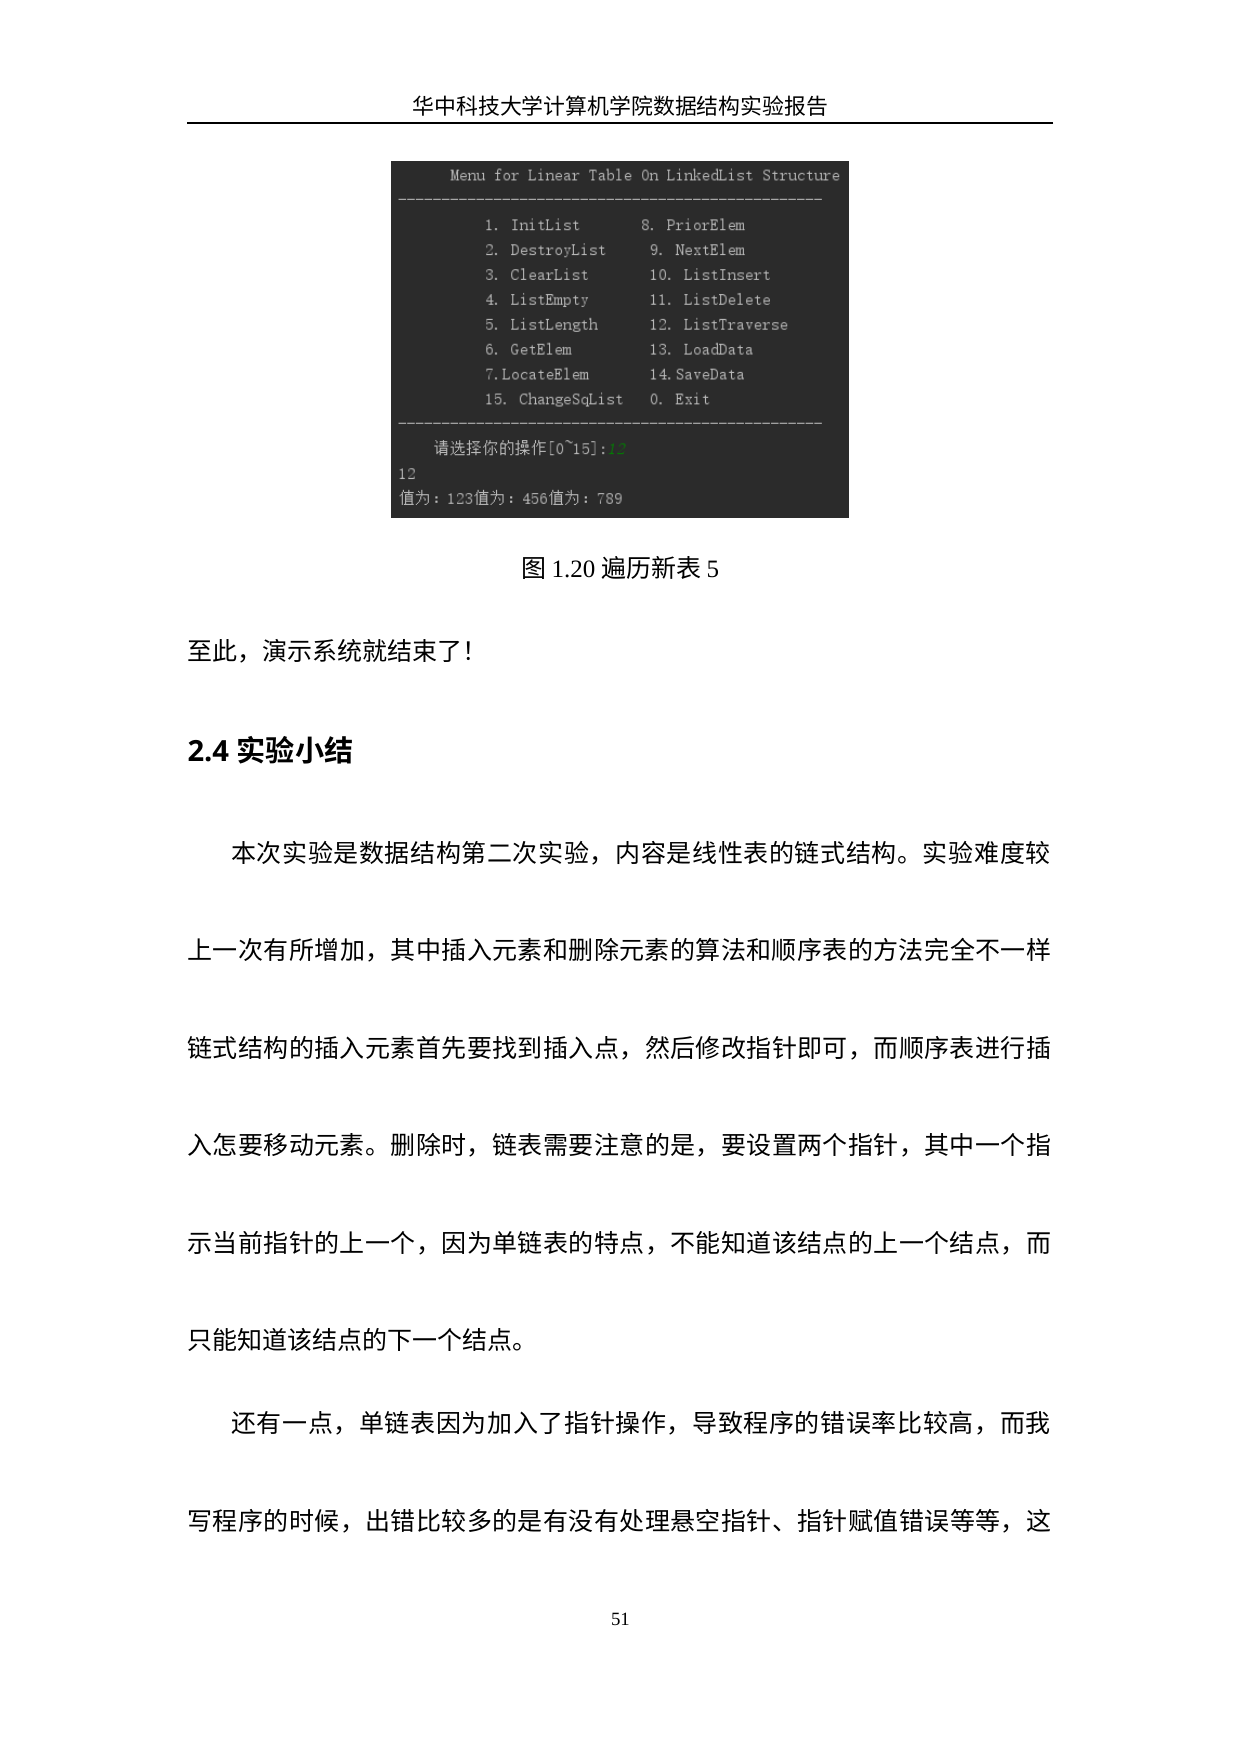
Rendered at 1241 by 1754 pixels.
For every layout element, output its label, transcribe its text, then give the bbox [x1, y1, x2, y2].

picture [391, 161, 849, 518]
text 图1.20 遍历新表5 [187, 534, 1053, 599]
text 本次实验是数据结构第二次实验，内容是线性表的链式结构。实验难度较上一次有所增加，其中插入元素和删除元素的算法和顺序表的方法完全不一样。链式结构的插入元素首先要找到插入点，然后修改指针即可，而顺序表进行插入怎要移动元素。删除时，链表需要注意的是，要设置两个指针，其中一个指示当前指针的上一个，因为单链表的特点，不能知道该结点的上一个结点，而只能知道该结点的下一个结点。 [187, 819, 1053, 1371]
subtitle 2.4 实验小结 [187, 716, 1053, 781]
text 至此，演示系统就结束了！ [187, 617, 1053, 682]
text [187, 1389, 1053, 1552]
